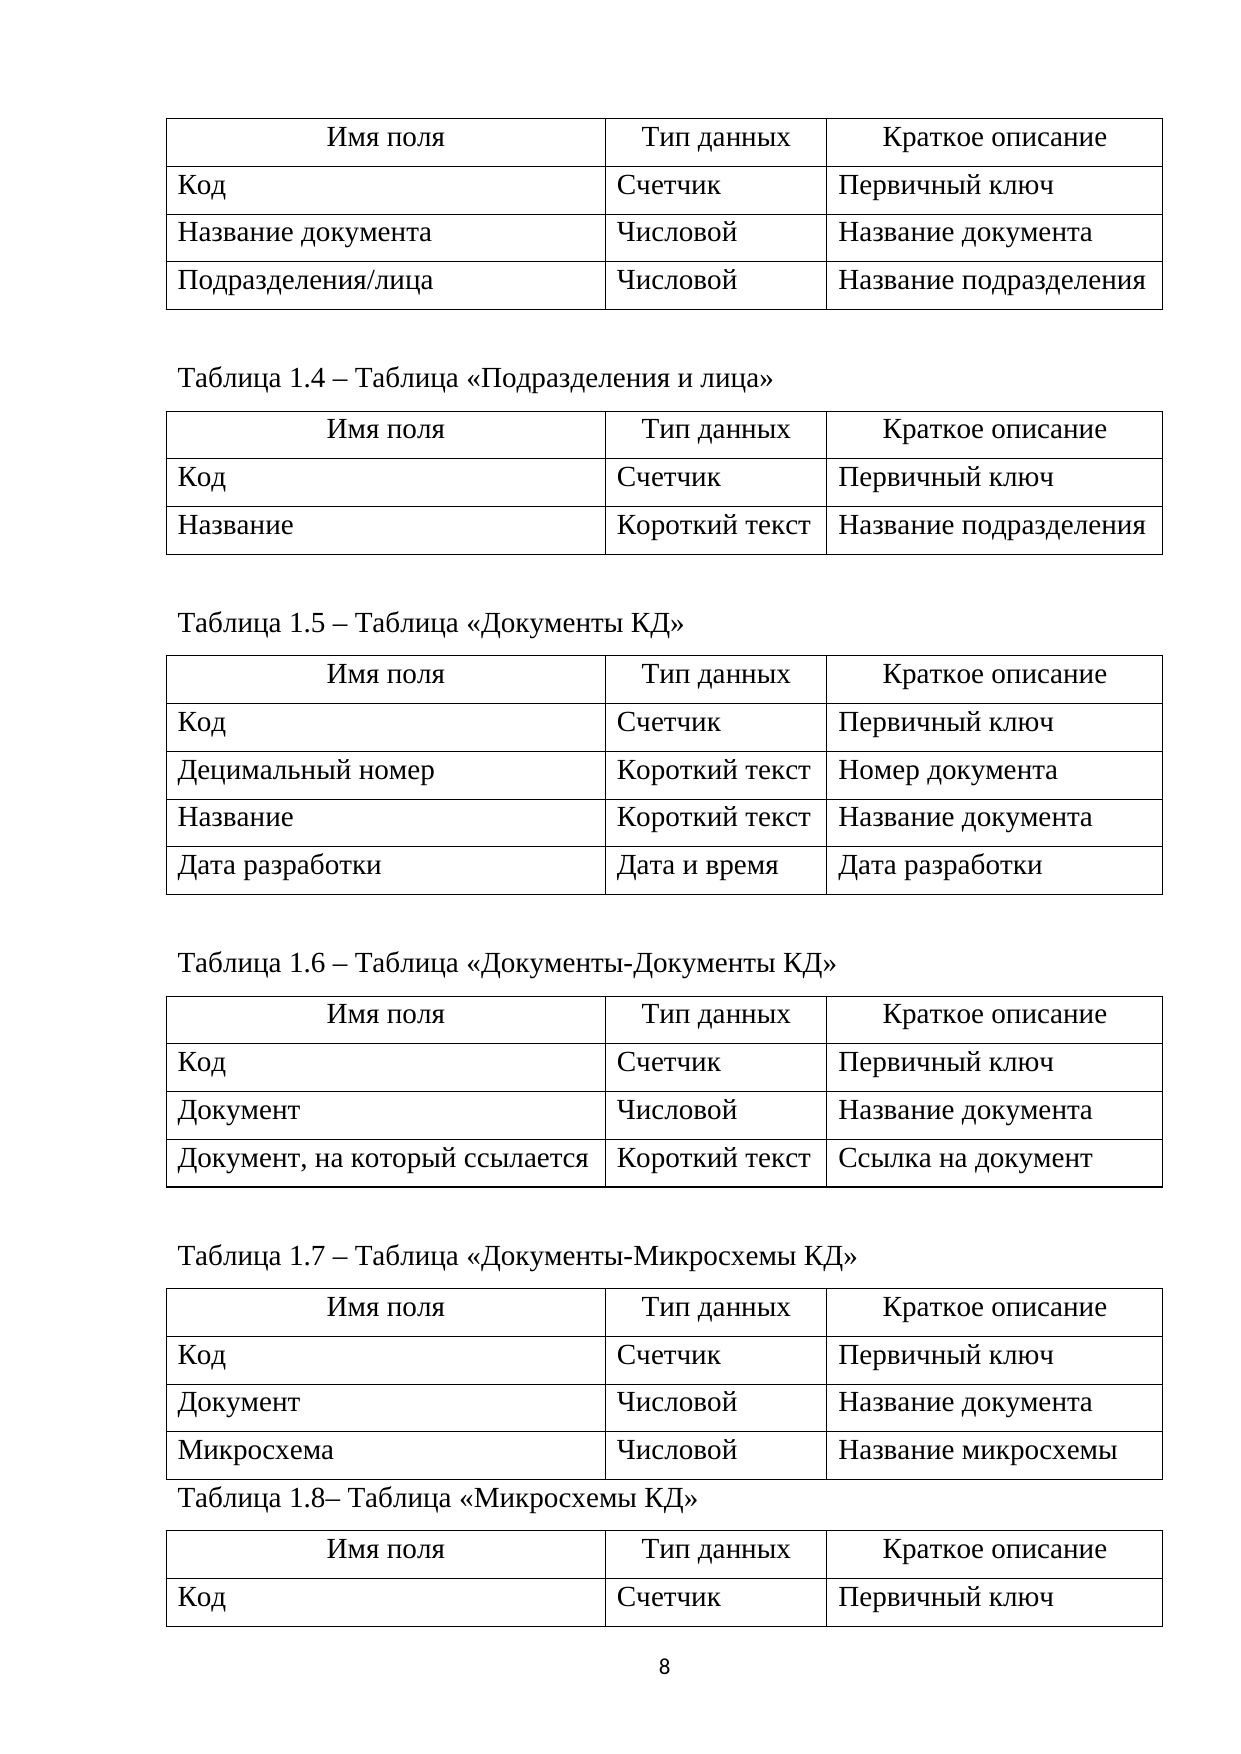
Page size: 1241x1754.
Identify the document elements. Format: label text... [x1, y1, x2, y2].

table_cell Код [167, 167, 605, 213]
table_cell Числовой [606, 1432, 826, 1479]
table_header Краткое описание [827, 1289, 1162, 1336]
table_cell Код [167, 1044, 605, 1091]
table_cell Первичный ключ [827, 1044, 1162, 1091]
table_cell Код [167, 704, 605, 751]
table_cell Название документа [827, 1092, 1162, 1139]
table_header Имя поля [167, 412, 605, 458]
table_header Тип данных [606, 119, 826, 166]
text Таблица 1.4 – Таблица «Подразделения и лица» [177, 360, 1152, 394]
table_cell Короткий текст [606, 752, 826, 798]
table_header Краткое описание [827, 997, 1162, 1043]
table_cell Числовой [606, 215, 826, 261]
table_cell Дата разработки [827, 847, 1162, 894]
table_cell Счетчик [606, 1337, 826, 1383]
table_cell Первичный ключ [827, 459, 1162, 506]
text Таблица 1.7 – Таблица «Документы-Микросхемы КД» [177, 1238, 1152, 1271]
table_cell Название подразделения [827, 262, 1162, 309]
table_cell Название документа [827, 215, 1162, 261]
table_cell Дата и время [606, 847, 826, 894]
table_cell Документ [167, 1092, 605, 1139]
table_header Краткое описание [827, 1531, 1162, 1578]
table_header Тип данных [606, 997, 826, 1043]
table_cell Название микросхемы [827, 1432, 1162, 1479]
table_cell Децимальный номер [167, 752, 605, 798]
table_cell Числовой [606, 1092, 826, 1139]
table_cell Короткий текст [606, 507, 826, 554]
table_cell Код [167, 459, 605, 506]
table_cell Подразделения/лица [167, 262, 605, 309]
table_cell Короткий текст [606, 1140, 826, 1186]
table_cell Документ, на который ссылается [167, 1140, 605, 1186]
table_cell Счетчик [606, 1044, 826, 1091]
table_cell Ссылка на документ [827, 1140, 1162, 1186]
table_cell Документ [167, 1385, 605, 1431]
table_header Имя поля [167, 656, 605, 703]
table_header Краткое описание [827, 412, 1162, 458]
table_cell Счетчик [606, 167, 826, 213]
table_cell Числовой [606, 262, 826, 309]
table_cell Название документа [827, 1385, 1162, 1431]
table_cell Первичный ключ [827, 1579, 1162, 1626]
table_cell Счетчик [606, 704, 826, 751]
table_header Имя поля [167, 997, 605, 1043]
table_cell Номер документа [827, 752, 1162, 798]
table_cell Счетчик [606, 459, 826, 506]
text Таблица 1.6 – Таблица «Документы-Документы КД» [177, 945, 1152, 979]
text Таблица 1.8– Таблица «Микросхемы КД» [177, 1480, 1152, 1513]
table_header Краткое описание [827, 119, 1162, 166]
table_cell Код [167, 1337, 605, 1383]
table_header Тип данных [606, 1531, 826, 1578]
table_cell Название документа [827, 800, 1162, 846]
table_cell Короткий текст [606, 800, 826, 846]
table_cell Счетчик [606, 1579, 826, 1626]
table_cell Название [167, 800, 605, 846]
table_cell Название подразделения [827, 507, 1162, 554]
table_header Имя поля [167, 119, 605, 166]
table_header Имя поля [167, 1531, 605, 1578]
table_header Имя поля [167, 1289, 605, 1336]
table_cell Микросхема [167, 1432, 605, 1479]
table_header Тип данных [606, 1289, 826, 1336]
table_cell Дата разработки [167, 847, 605, 894]
table_cell Название [167, 507, 605, 554]
table_cell Первичный ключ [827, 704, 1162, 751]
table_header Тип данных [606, 412, 826, 458]
table_cell Первичный ключ [827, 167, 1162, 213]
table_cell Первичный ключ [827, 1337, 1162, 1383]
table_cell Название документа [167, 215, 605, 261]
text Таблица 1.5 – Таблица «Документы КД» [177, 605, 1152, 639]
table_cell Числовой [606, 1385, 826, 1431]
table_header Тип данных [606, 656, 826, 703]
table_cell Код [167, 1579, 605, 1626]
table_header Краткое описание [827, 656, 1162, 703]
